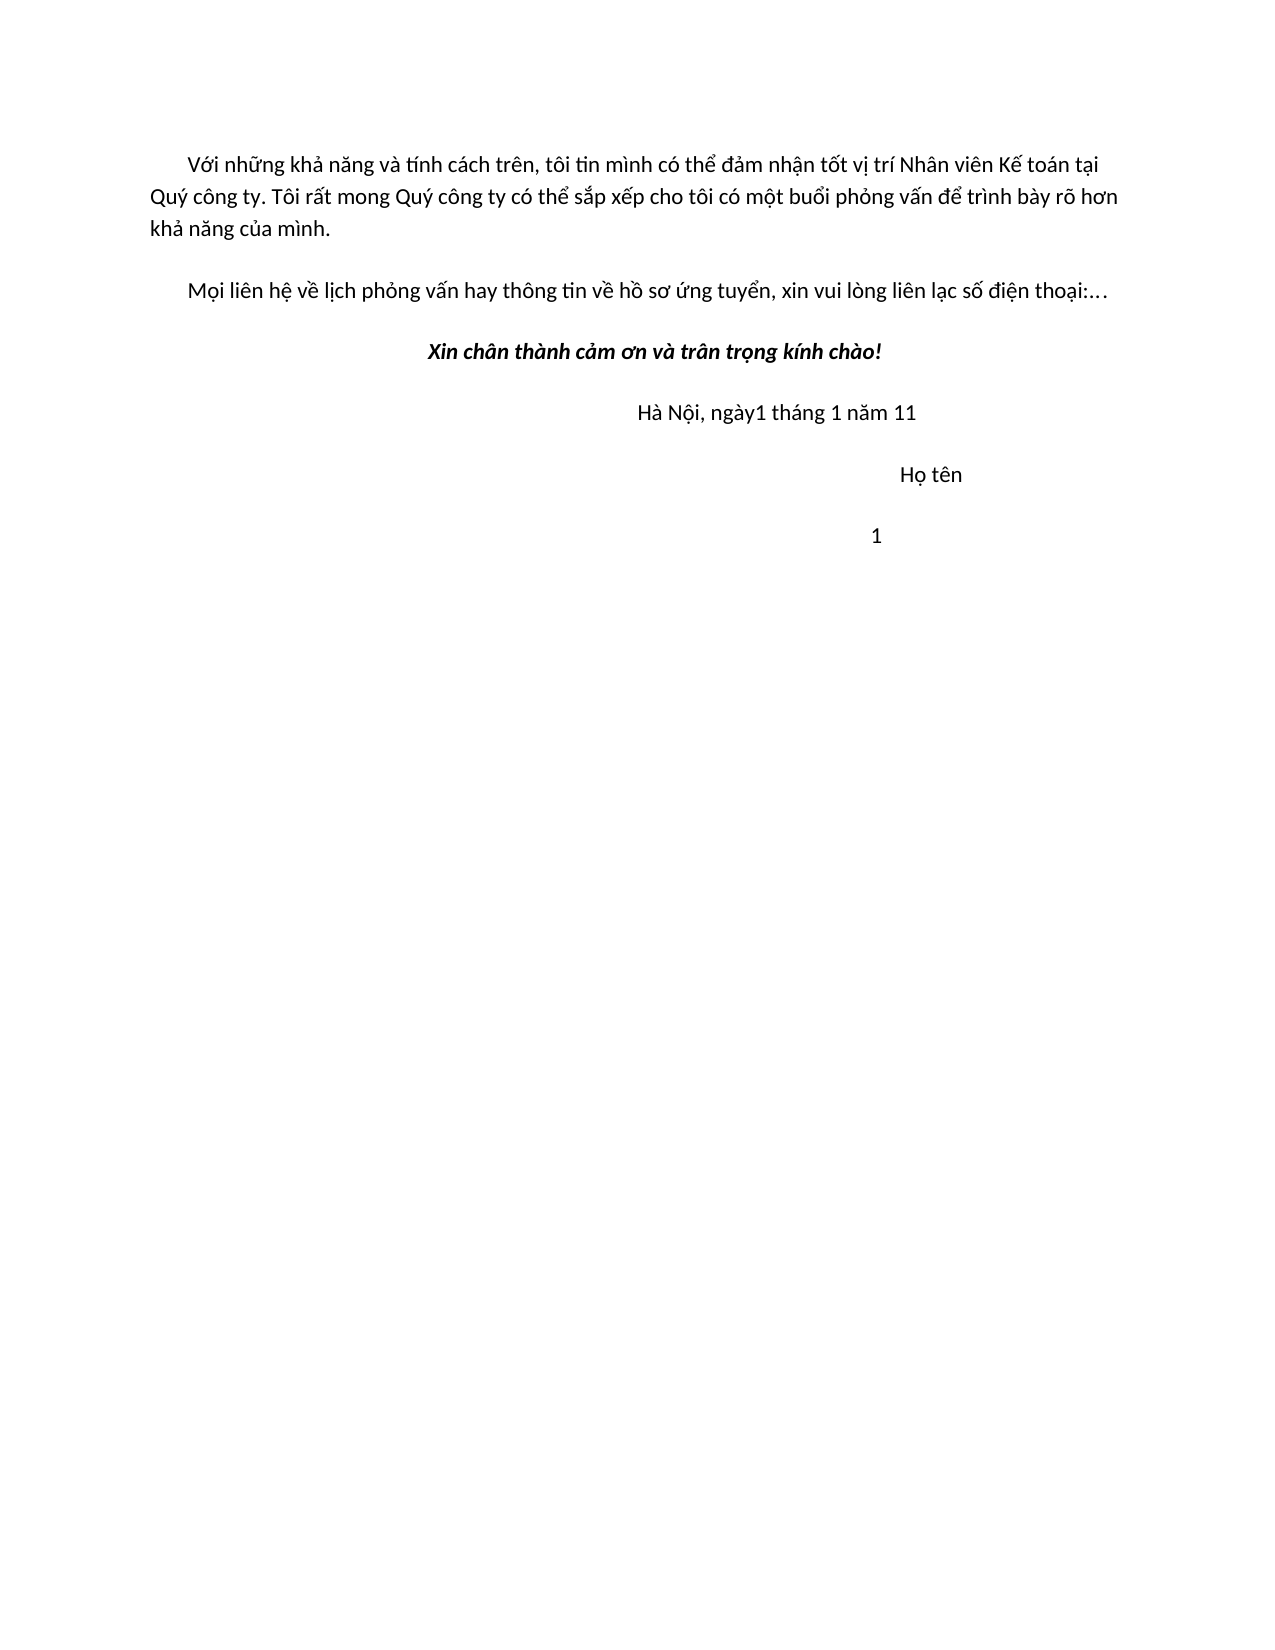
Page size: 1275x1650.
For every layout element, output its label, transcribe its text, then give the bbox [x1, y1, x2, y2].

text Họ tên [150, 460, 1125, 488]
text Hà Nội, ngày1 tháng 1 năm 11 [150, 398, 1125, 426]
text Với những khả năng và tính cách trên, tôi tin mình có thể đảm nhận tốt vị trí Nhân viên Kế toán tại Quý công ty. Tôi rất mong Quý công ty có thể sắp xếp cho tôi có một buổi phỏng vấn để trình bày rõ hơn khả năng của mình. [150, 150, 1125, 242]
text Xin chân thành cảm ơn và trân trọng kính chào! [150, 337, 1125, 365]
text 1 [150, 521, 1125, 549]
text Mọi liên hệ về lịch phỏng vấn hay thông tin về hồ sơ ứng tuyển, xin vui lòng liên lạc số điện thoại:... [150, 276, 1125, 304]
